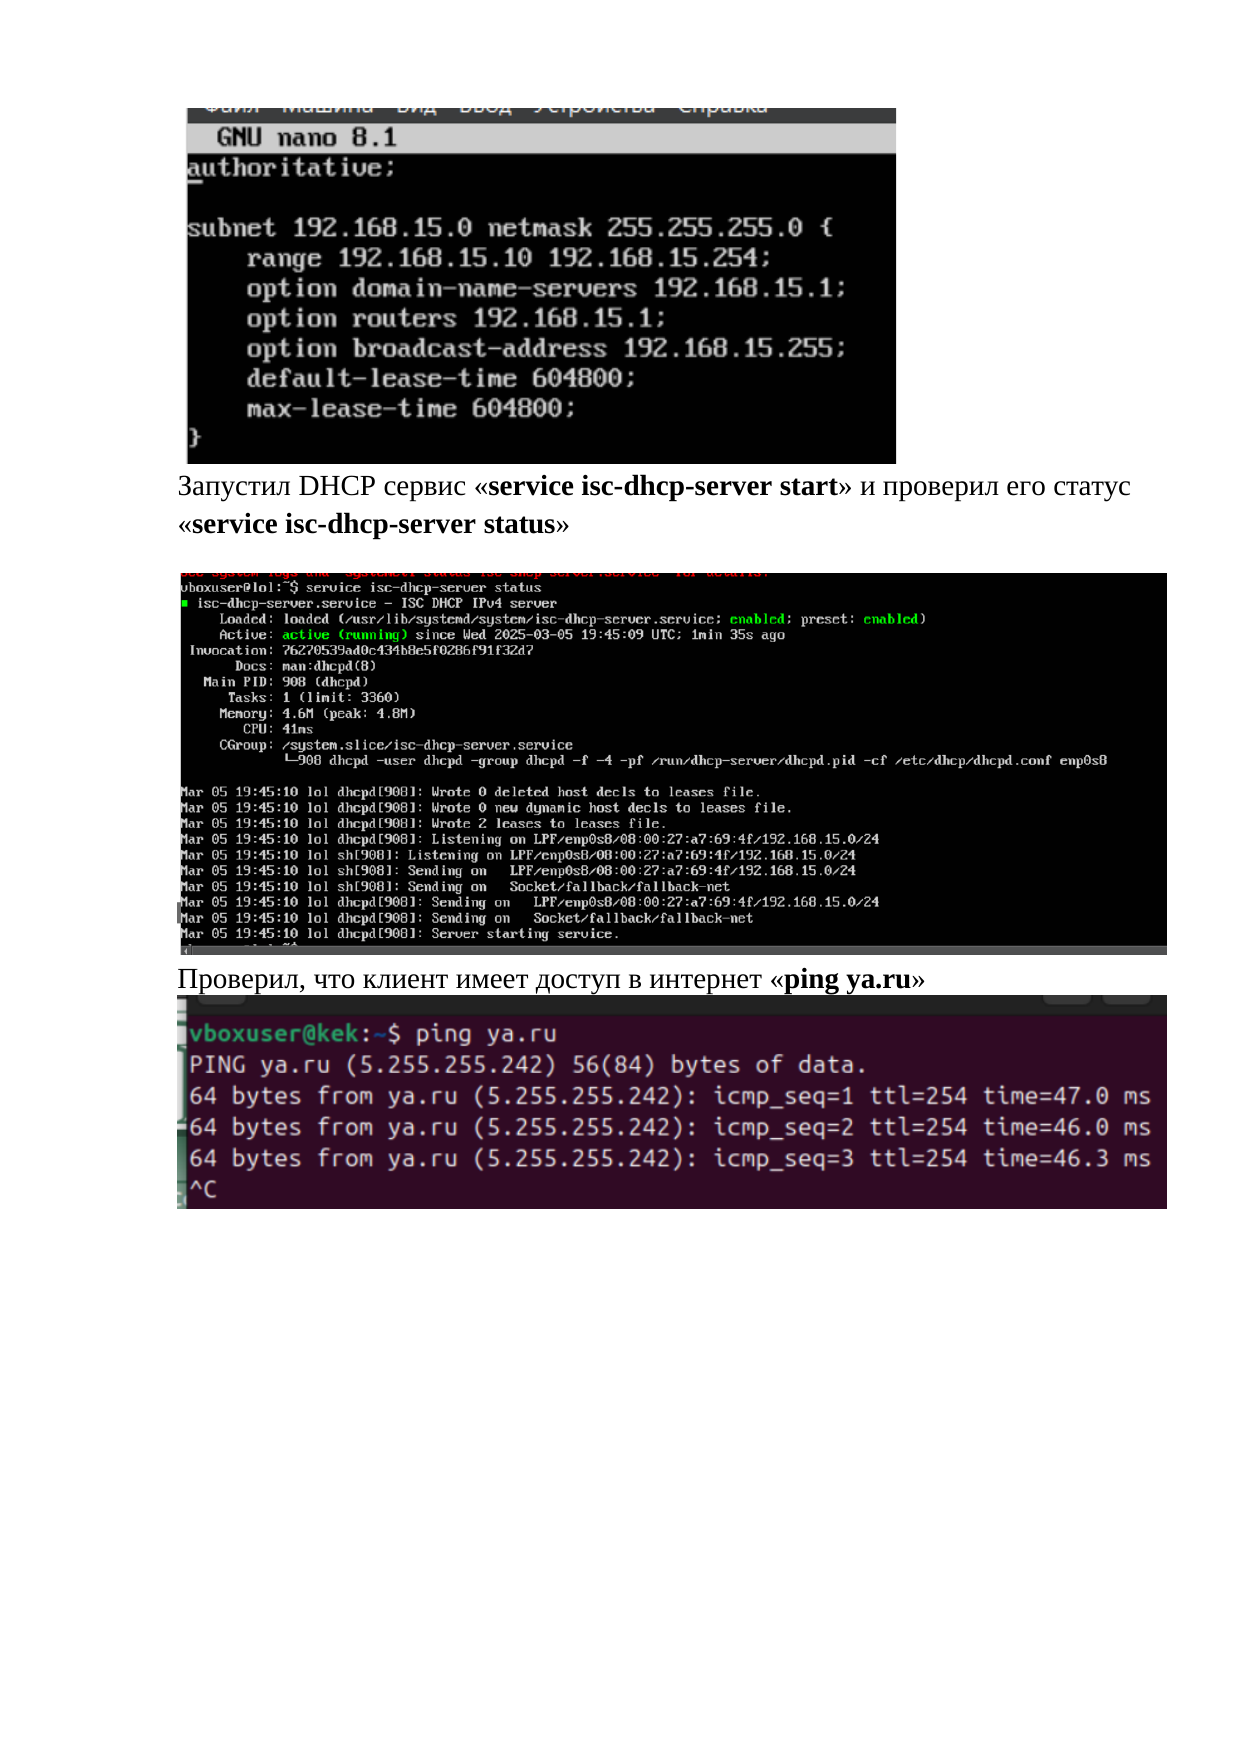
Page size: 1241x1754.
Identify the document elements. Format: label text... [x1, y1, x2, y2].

picture [177, 995, 1167, 1209]
picture [177, 108, 897, 464]
text Запустил DHCP сервис «service isc-dhcp-server start» и проверил его статус [177, 468, 1166, 501]
picture [177, 573, 1167, 955]
text Проверил, что клиент имеет доступ в интернет «ping ya.ru» [177, 962, 1166, 995]
text «service isc-dhcp-server status» [177, 506, 1166, 539]
